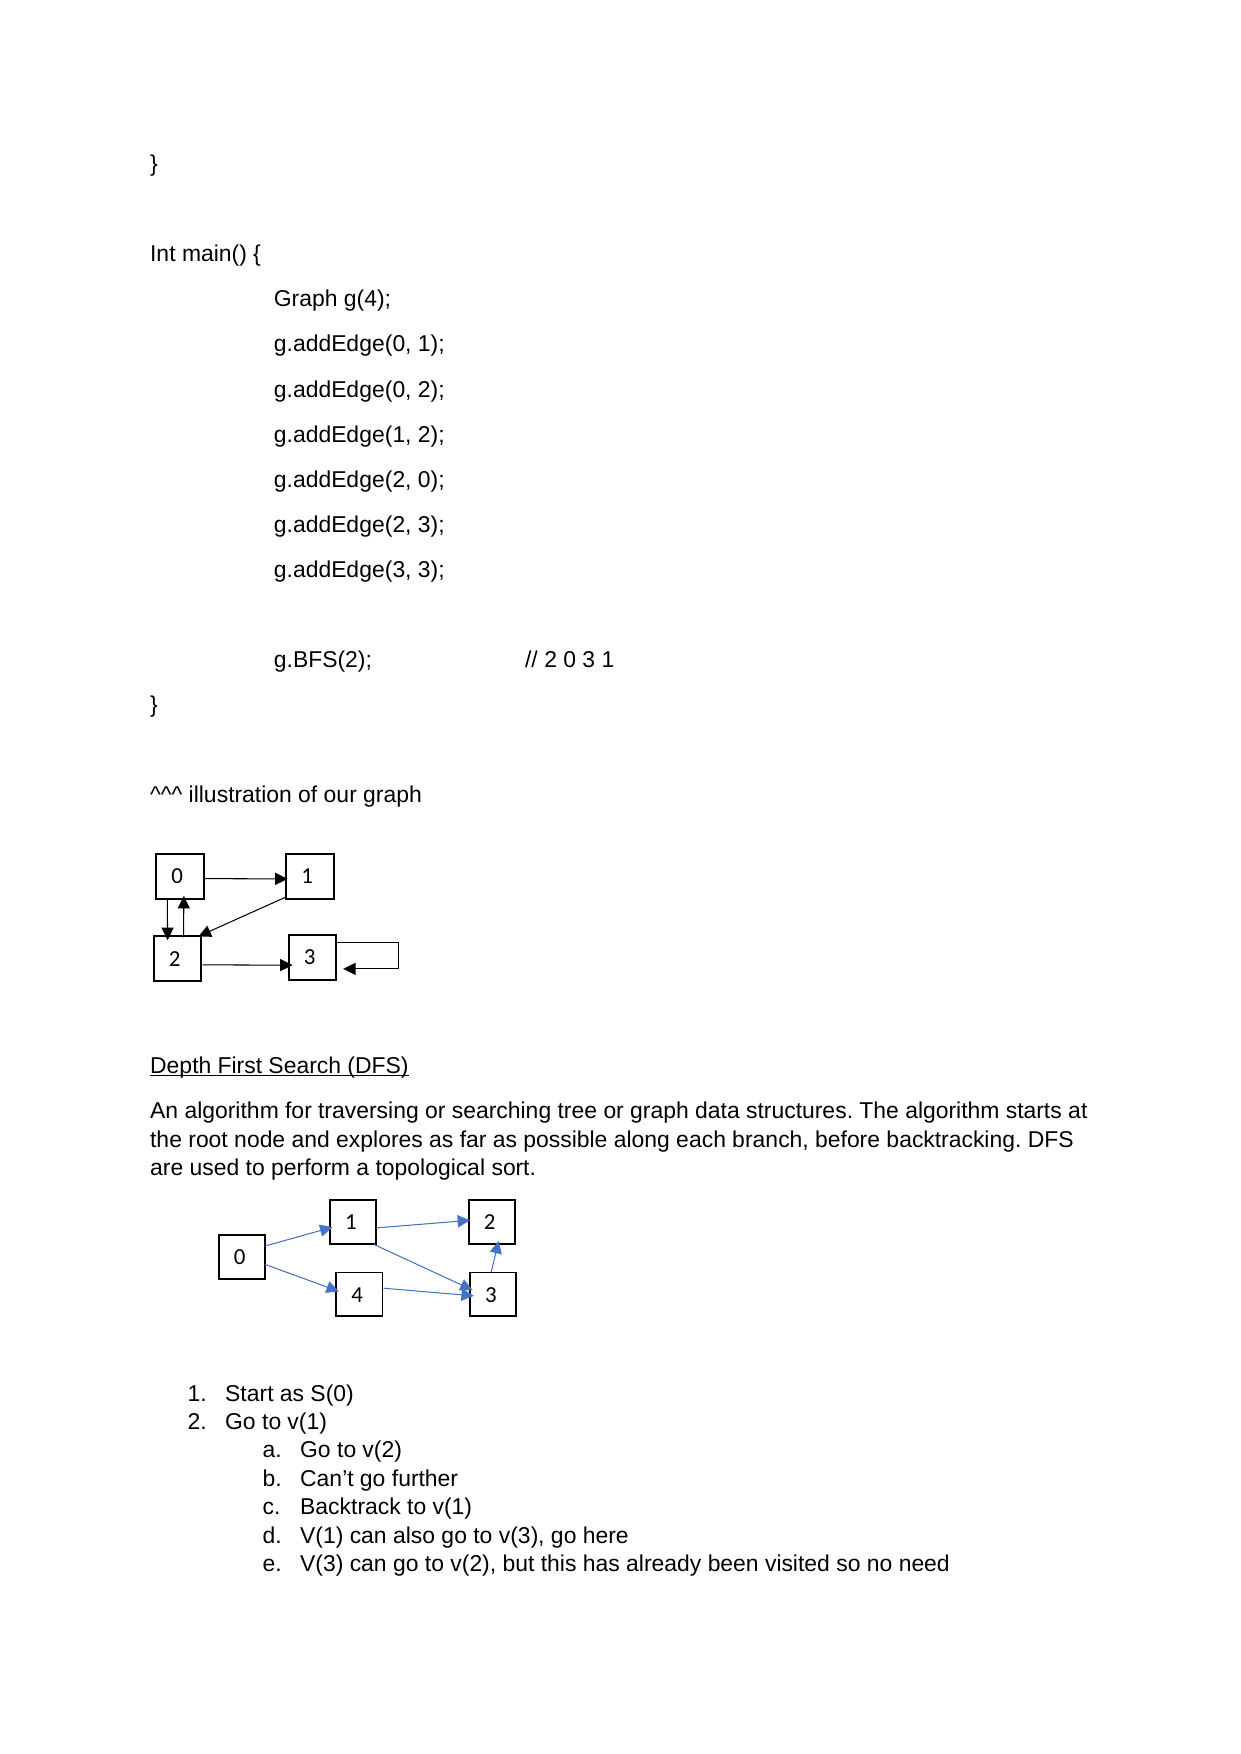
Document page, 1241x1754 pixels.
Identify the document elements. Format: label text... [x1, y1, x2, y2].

text g.addEdge(0, 2); [150, 376, 1090, 402]
text g.addEdge(0, 1); [150, 330, 1090, 357]
list Backtrack to v(1) [262, 1493, 1090, 1520]
text g.addEdge(2, 0); [150, 466, 1090, 492]
list Start as S(0) [187, 1379, 1090, 1406]
text Int main() { [150, 240, 1090, 267]
list Go to v(2) [262, 1436, 1090, 1463]
list V(3) can go to v(2), but this has already been visited so no need [262, 1550, 1090, 1577]
text An algorithm for traversing or searching tree or graph data structures. The algorithm starts at the root node and explores as far as possible along each branch, before backtracking. DFS are used to perform a topological sort. [150, 1097, 1090, 1180]
text } [150, 150, 1090, 176]
list Can’t go further [262, 1465, 1090, 1491]
list Go to v(1) [187, 1408, 1090, 1434]
text Graph g(4); [150, 285, 1090, 312]
list V(1) can also go to v(3), go here [262, 1522, 1090, 1548]
text g.BFS(2); // 2 0 3 1 [150, 646, 1090, 672]
text g.addEdge(1, 2); [150, 421, 1090, 447]
text g.addEdge(2, 3); [150, 511, 1090, 537]
text Depth First Search (DFS) [150, 1052, 1090, 1078]
text g.addEdge(3, 3); [150, 556, 1090, 582]
text } [150, 691, 1090, 718]
text ^^^ illustration of our graph [150, 781, 1090, 808]
